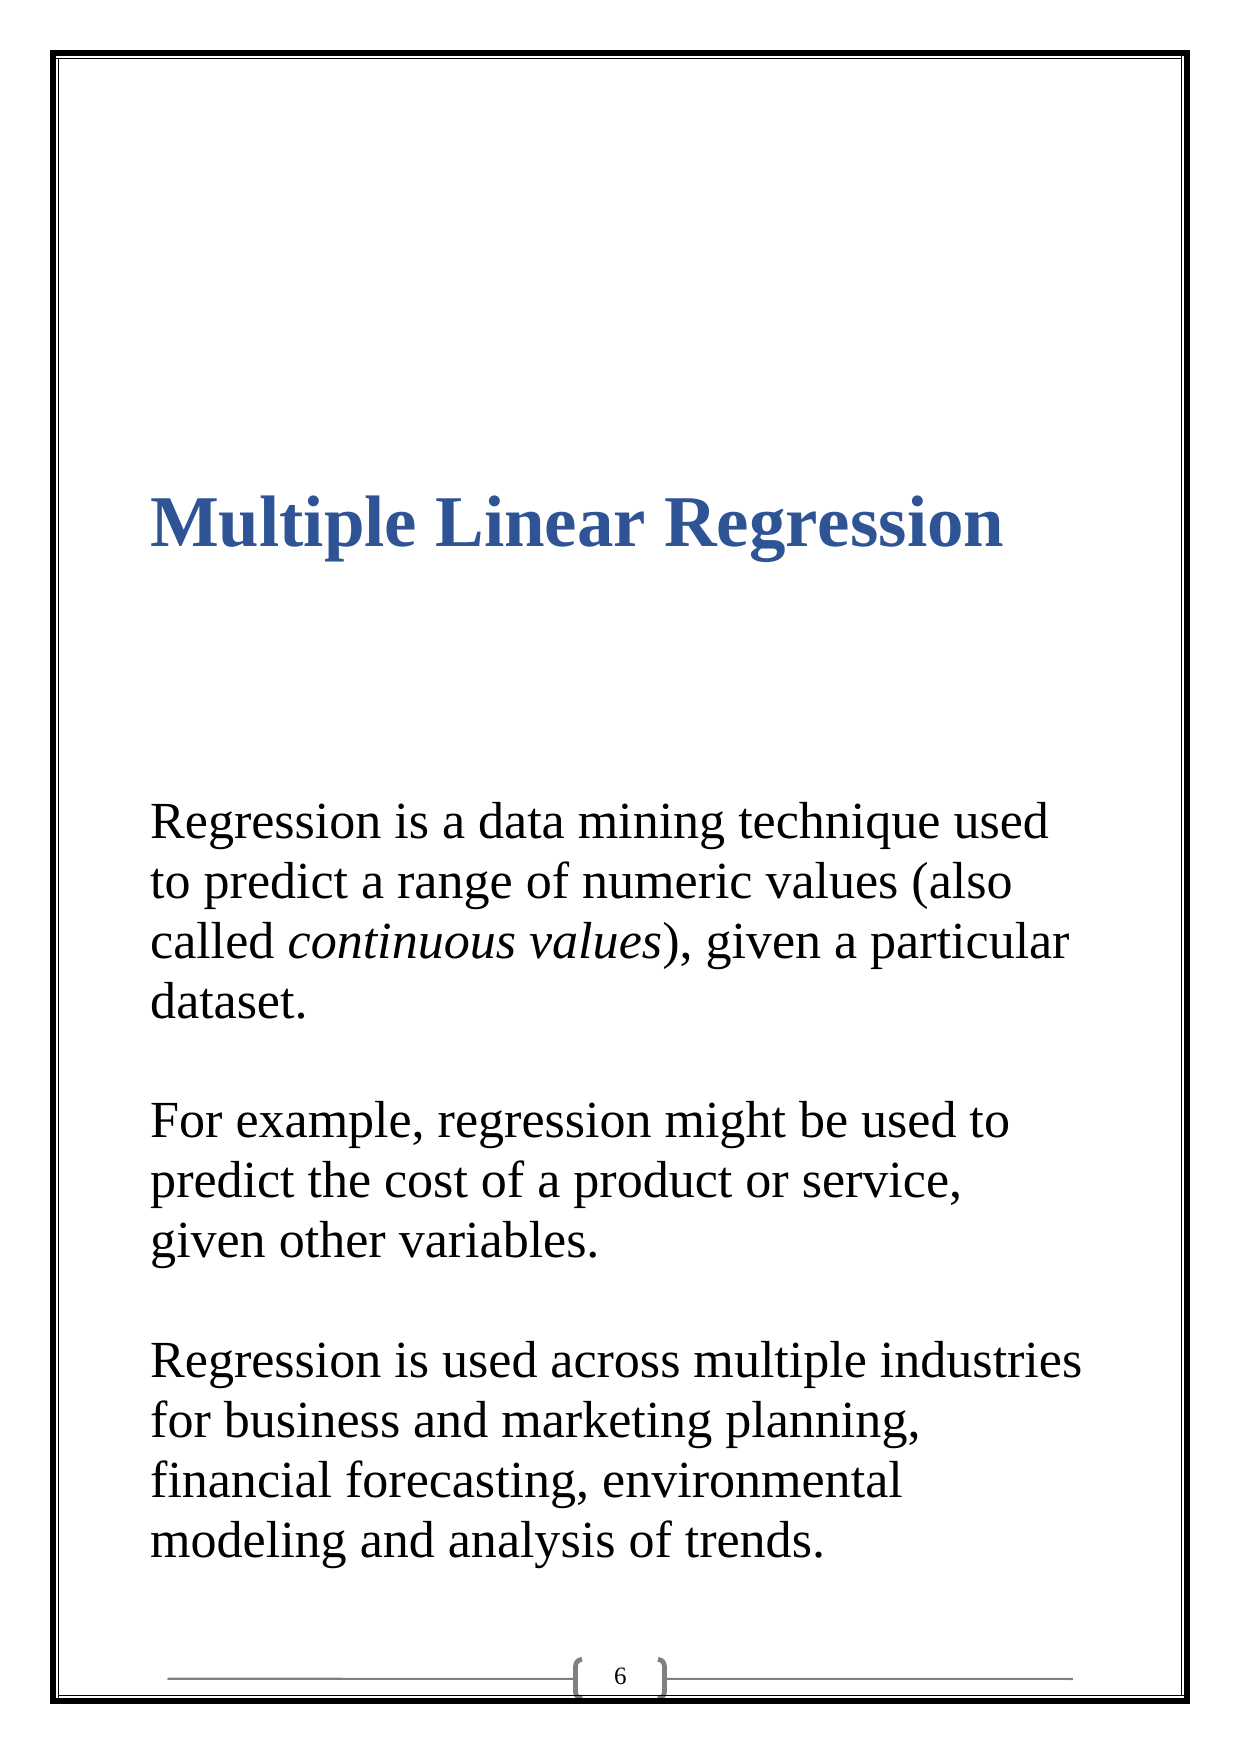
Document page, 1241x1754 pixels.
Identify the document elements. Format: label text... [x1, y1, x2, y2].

text For example, regression might be used to predict the cost of a product or service, given other variables. [150, 1089, 1090, 1269]
text Regression is a data mining technique used to predict a range of numeric values (also called continuous values), given a particular dataset. [150, 790, 1090, 1029]
text Regression is used across multiple industries for business and marketing planning, financial forecasting, environmental modeling and analysis of trends. [150, 1329, 1090, 1568]
text Multiple Linear Regression [150, 478, 1090, 562]
